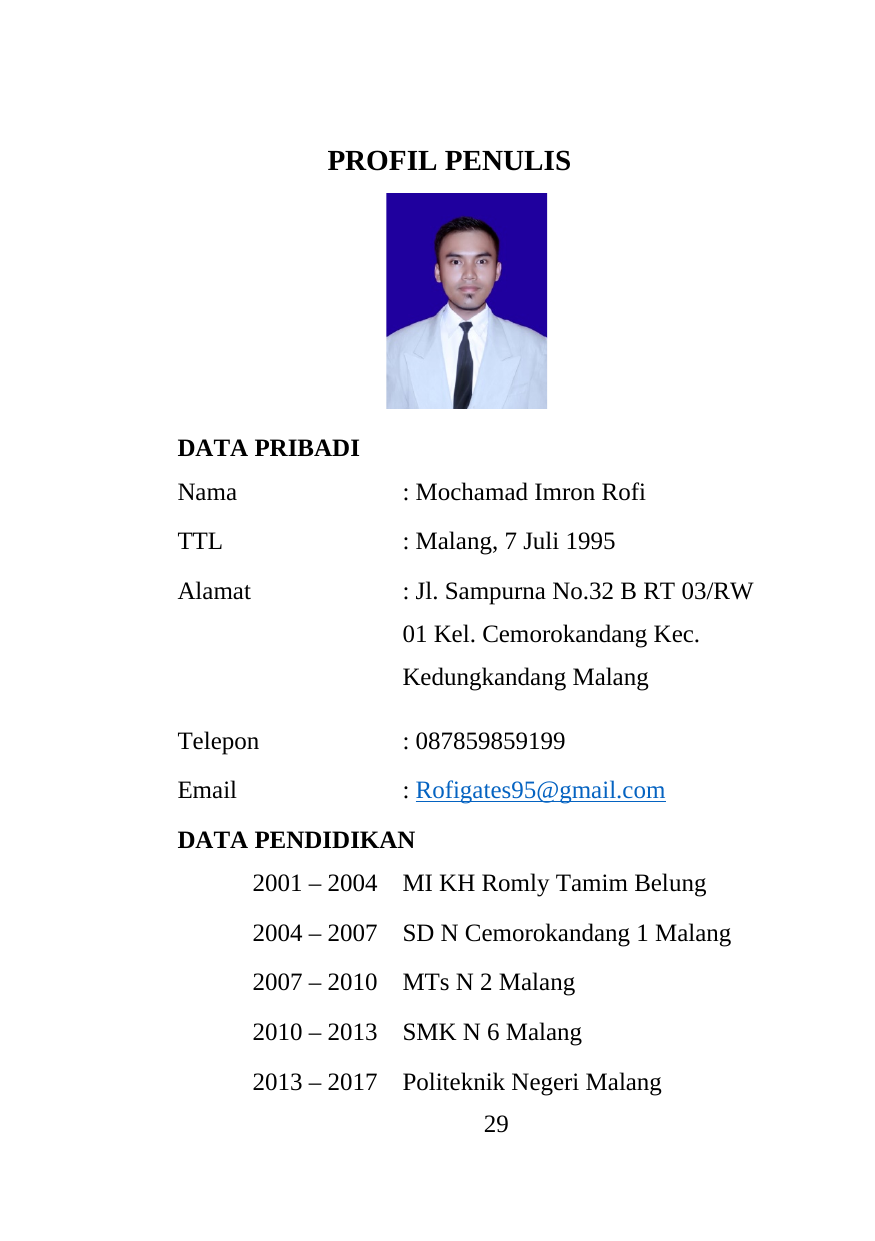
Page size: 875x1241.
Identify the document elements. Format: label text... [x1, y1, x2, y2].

text Nama : Mochamad Imron Rofi [177, 477, 756, 505]
text 2001 – 2004 MI KH Romly Tamim Belung [177, 868, 756, 897]
text Email : Rofigates95@gmail.com [177, 776, 756, 804]
subtitle PROFIL PENULIS [327, 143, 756, 177]
text DATA PENDIDIKAN [177, 825, 756, 854]
text Alamat : Jl. Sampurna No.32 B RT 03/RW 01 Kel. Cemorokandang Kec. Kedungkandang Malang [177, 576, 756, 691]
text 2010 – 2013 SMK N 6 Malang [177, 1017, 756, 1046]
text 2004 – 2007 SD N Cemorokandang 1 Malang [177, 918, 756, 947]
text DATA PRIBADI [177, 433, 756, 462]
text Telepon : 087859859199 [177, 726, 756, 755]
text TTL : Malang, 7 Juli 1995 [177, 526, 756, 555]
picture [386, 193, 548, 409]
text 2007 – 2010 MTs N 2 Malang [177, 967, 756, 996]
text 2013 – 2017 Politeknik Negeri Malang [177, 1067, 756, 1095]
